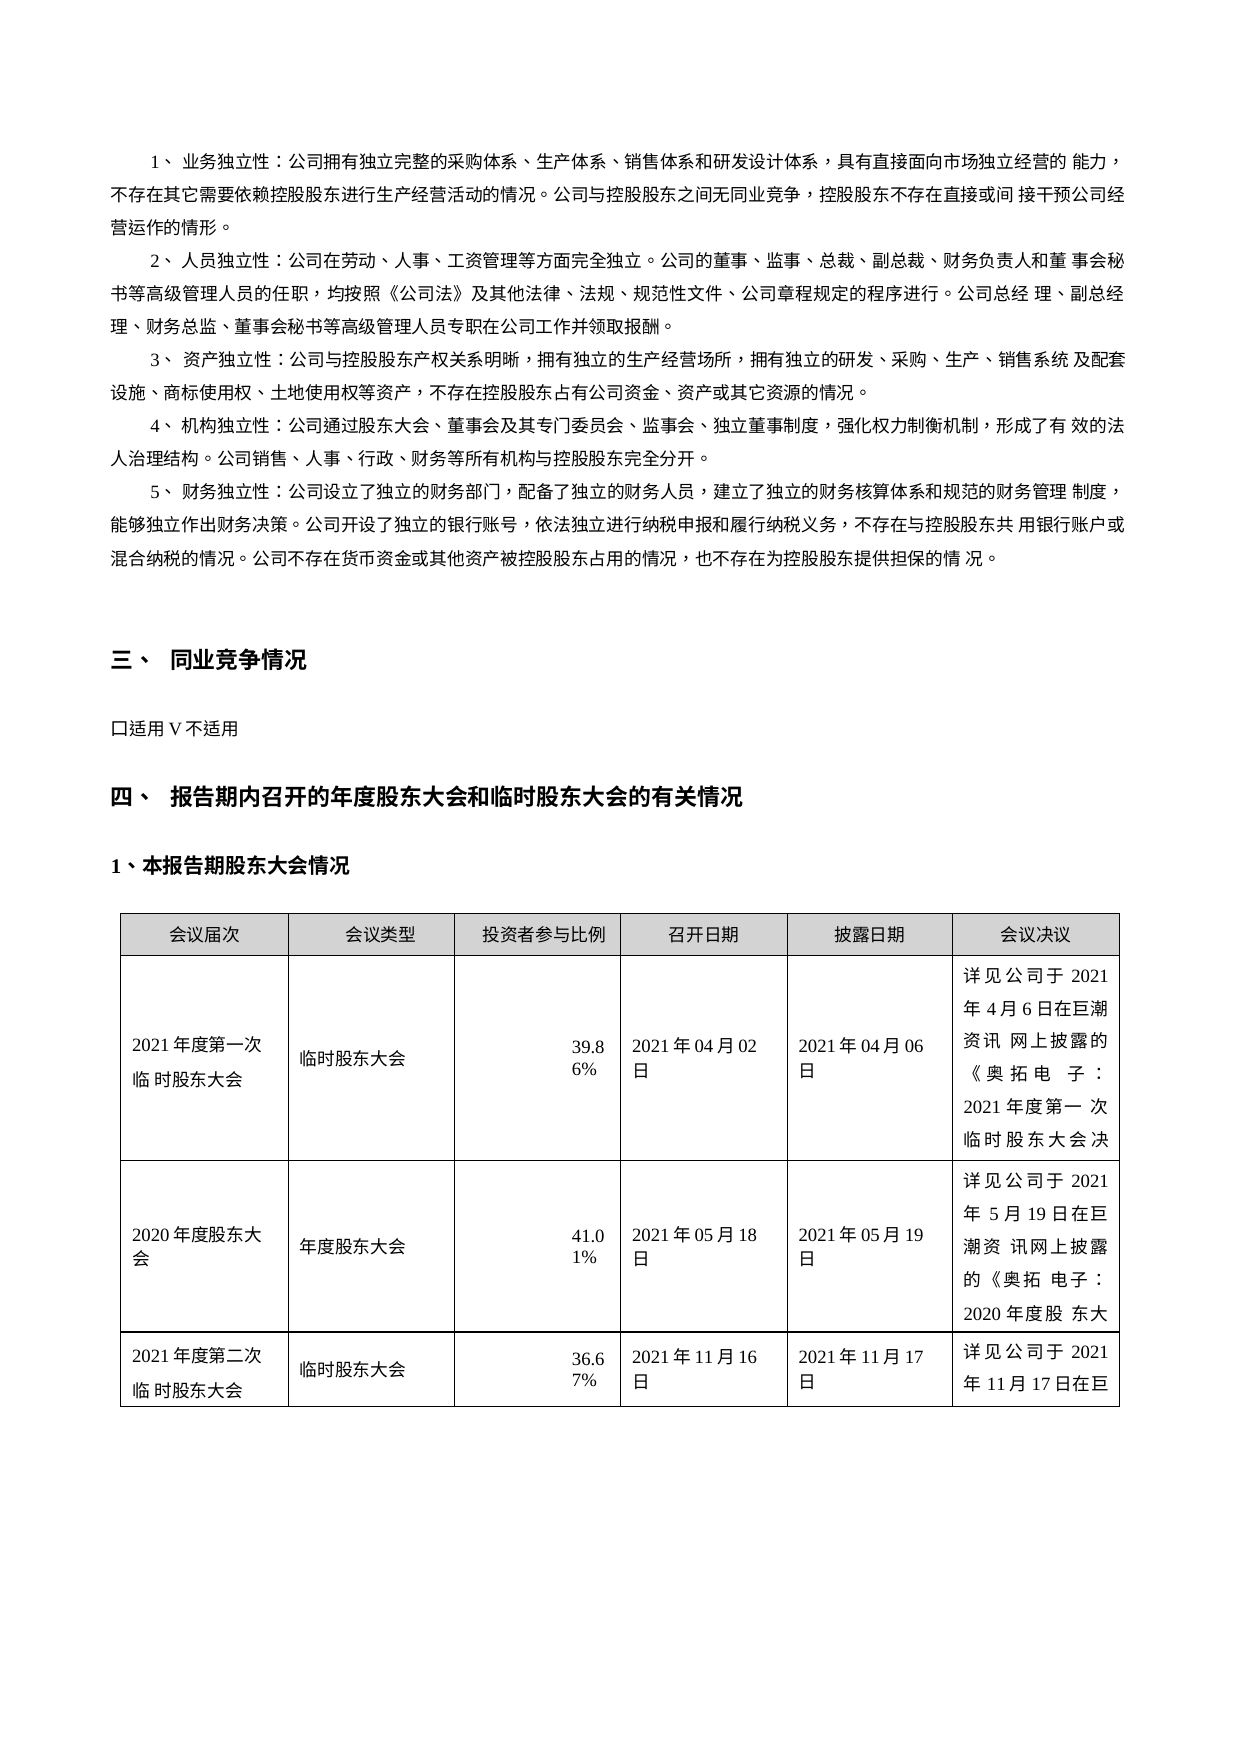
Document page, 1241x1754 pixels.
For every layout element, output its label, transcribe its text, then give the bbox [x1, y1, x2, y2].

text 4、 机构独立性：公司通过股东大会、董事会及其专门委员会、监事会、独立董事制度，强化权力制衡机制，形成了有 效的法人治理结构。公司销售、人事、行政、财务等所有机构与控股股东完全分开。 [111, 406, 1130, 472]
subtitle 四、 报告期内召开的年度股东大会和临时股东大会的有关情况 [111, 780, 1130, 812]
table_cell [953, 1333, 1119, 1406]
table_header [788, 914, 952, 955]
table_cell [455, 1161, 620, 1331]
text 2、 人员独立性：公司在劳动、人事、工资管理等方面完全独立。公司的董事、监事、总裁、副总裁、财务负责人和董 事会秘书等高级管理人员的任职，均按照《公司法》及其他法律、法规、规范性文件、公司章程规定的程序进行。公司总经 理、副总经理、财务总监、董事会秘书等高级管理人员专职在公司工作并领取报酬。 [111, 241, 1130, 340]
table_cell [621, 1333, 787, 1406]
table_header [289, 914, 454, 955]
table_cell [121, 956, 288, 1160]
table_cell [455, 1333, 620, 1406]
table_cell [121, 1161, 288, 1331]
subtitle 三、 同业竞争情况 [111, 644, 1130, 676]
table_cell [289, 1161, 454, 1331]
subtitle 1、本报告期股东大会情况 [111, 851, 1130, 880]
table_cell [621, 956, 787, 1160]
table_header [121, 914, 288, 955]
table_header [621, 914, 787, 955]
text 5、 财务独立性：公司设立了独立的财务部门，配备了独立的财务人员，建立了独立的财务核算体系和规范的财务管理 制度，能够独立作出财务决策。公司开设了独立的银行账号，依法独立进行纳税申报和履行纳税义务，不存在与控股股东共 用银行账户或混合纳税的情况。公司不存在货币资金或其他资产被控股股东占用的情况，也不存在为控股股东提供担保的情 况。 [111, 472, 1130, 572]
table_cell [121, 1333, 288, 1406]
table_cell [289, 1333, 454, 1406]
text 口适用V不适用 [111, 715, 1130, 741]
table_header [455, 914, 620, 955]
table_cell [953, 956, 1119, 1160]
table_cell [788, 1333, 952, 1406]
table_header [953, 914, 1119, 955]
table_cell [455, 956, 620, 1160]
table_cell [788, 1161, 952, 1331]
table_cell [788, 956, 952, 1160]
text 3、 资产独立性：公司与控股股东产权关系明晰，拥有独立的生产经营场所，拥有独立的研发、采购、生产、销售系统 及配套设施、商标使用权、土地使用权等资产，不存在控股股东占有公司资金、资产或其它资源的情况。 [111, 340, 1130, 406]
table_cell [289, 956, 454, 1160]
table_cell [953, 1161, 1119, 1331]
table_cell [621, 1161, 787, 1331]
text 1、 业务独立性：公司拥有独立完整的采购体系、生产体系、销售体系和研发设计体系，具有直接面向市场独立经营的 能力，不存在其它需要依赖控股股东进行生产经营活动的情况。公司与控股股东之间无同业竞争，控股股东不存在直接或间 接干预公司经营运作的情形。 [111, 142, 1130, 241]
